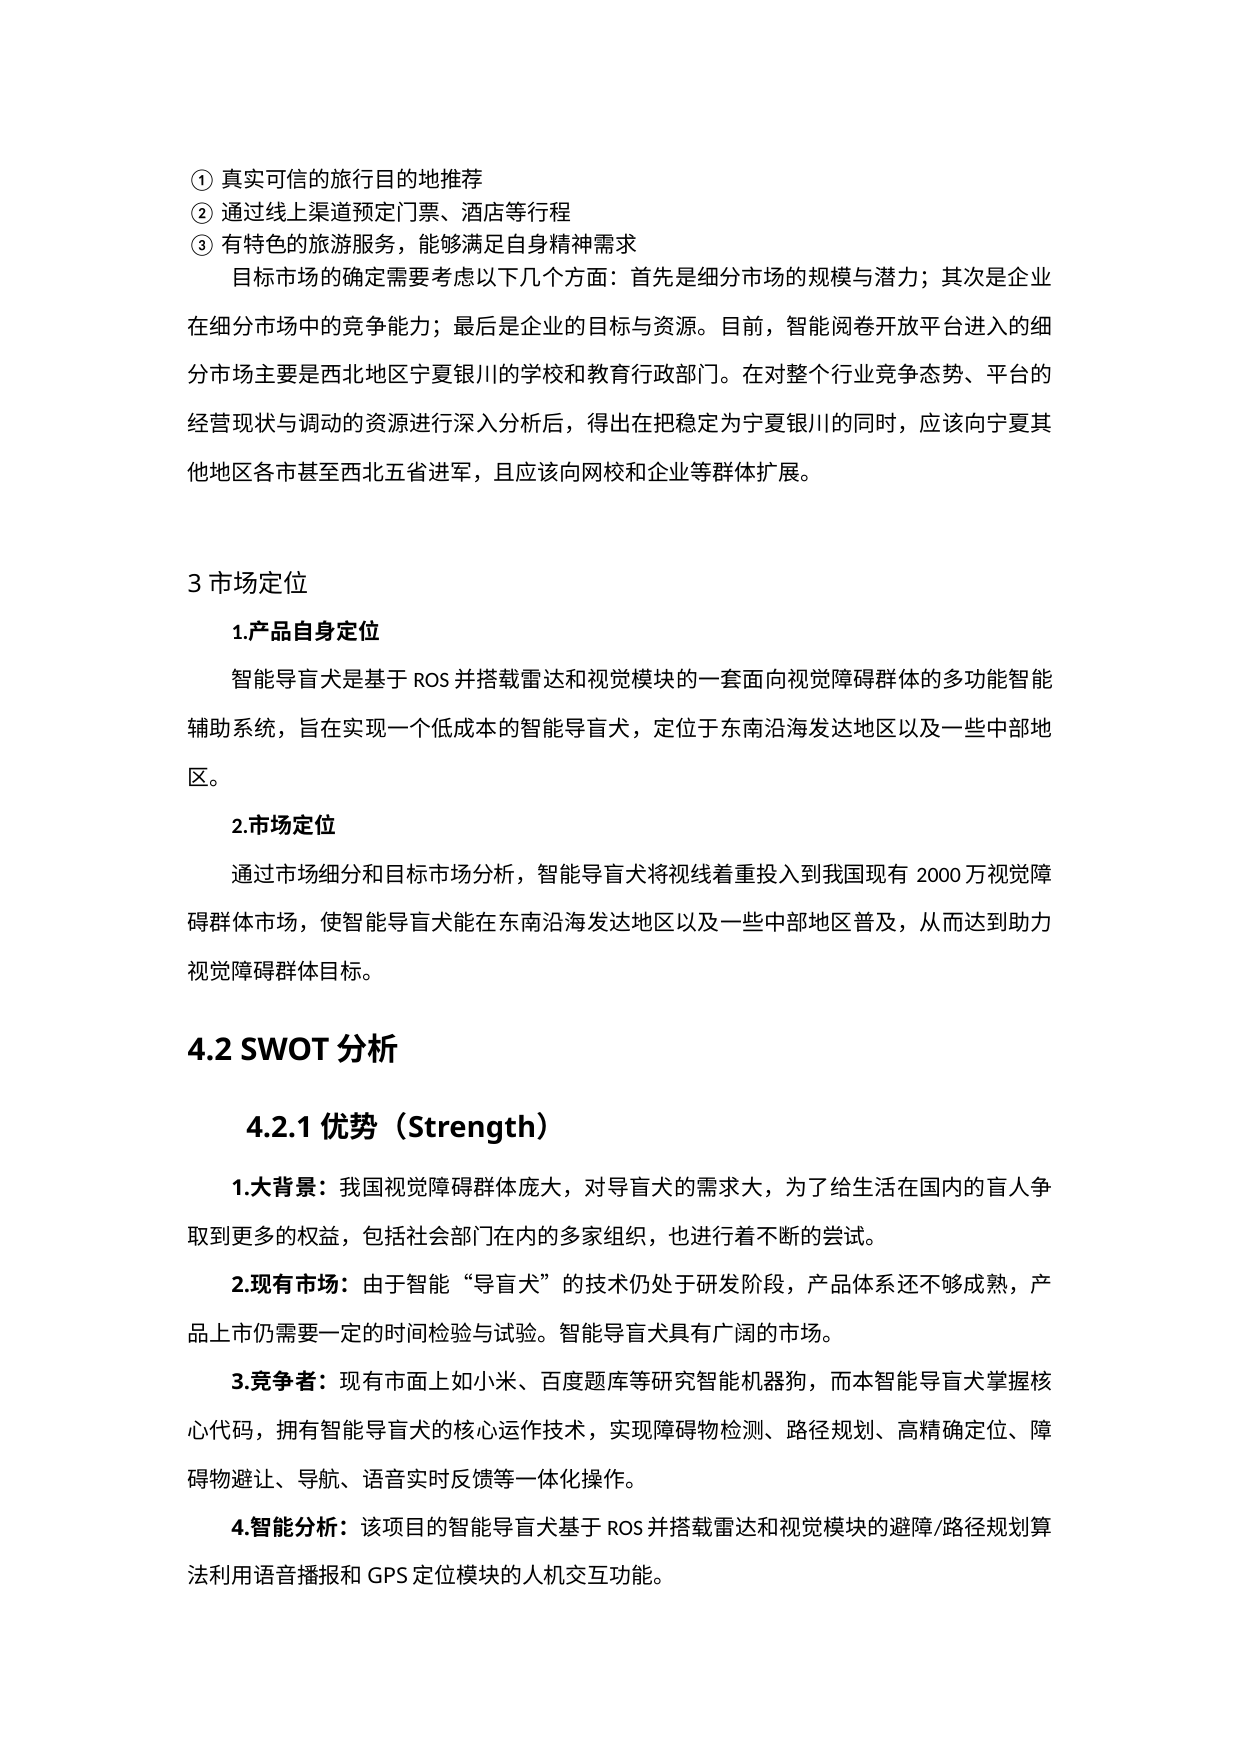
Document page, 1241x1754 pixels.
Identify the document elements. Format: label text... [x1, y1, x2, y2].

text 2.市场定位 [187, 808, 1053, 840]
subtitle 4.2.1 优势（Strength） [187, 1092, 1053, 1157]
text 目标市场的确定需要考虑以下几个方面：首先是细分市场的规模与潜力；其次是企业在细分市场中的竞争能力；最后是企业的目标与资源。目前，智能阅卷开放平台进入的细分市场主要是西北地区宁夏银川的学校和教育行政部门。在对整个行业竞争态势、平台的经营现状与调动的资源进行深入分析后，得出在把稳定为宁夏银川的同时，应该向宁夏其他地区各市甚至西北五省进军，且应该向网校和企业等群体扩展。 [187, 259, 1053, 487]
text 通过市场细分和目标市场分析，智能导盲犬将视线着重投入到我国现有2000万视觉障碍群体市场，使智能导盲犬能在东南沿海发达地区以及一些中部地区普及，从而达到助力视觉障碍群体目标。 [187, 856, 1053, 986]
text 3 市场定位 [187, 549, 1053, 614]
text 2.现有市场：由于智能“导盲犬”的技术仍处于研发阶段，产品体系还不够成熟，产品上市仍需要一定的时间检验与试验。智能导盲犬具有广阔的市场。 [187, 1267, 1053, 1348]
text ②通过线上渠道预定门票、酒店等行程 [187, 194, 1053, 227]
subtitle 4.2 SWOT分析 [187, 1014, 1053, 1079]
text ①真实可信的旅行目的地推荐 [187, 162, 1053, 194]
text ③有特色的旅游服务，能够满足自身精神需求 [187, 227, 1053, 259]
text 4.智能分析：该项目的智能导盲犬基于ROS并搭载雷达和视觉模块的避障/路径规划算法利用语音播报和GPS定位模块的人机交互功能。 [187, 1509, 1053, 1591]
text 智能导盲犬是基于ROS并搭载雷达和视觉模块的一套面向视觉障碍群体的多功能智能辅助系统，旨在实现一个低成本的智能导盲犬，定位于东南沿海发达地区以及一些中部地区。 [187, 662, 1053, 792]
text 1.产品自身定位 [187, 614, 1053, 646]
text 3.竞争者：现有市面上如小米、百度题库等研究智能机器狗，而本智能导盲犬掌握核心代码，拥有智能导盲犬的核心运作技术，实现障碍物检测、路径规划、高精确定位、障碍物避让、导航、语音实时反馈等一体化操作。 [187, 1364, 1053, 1494]
text 1.大背景：我国视觉障碍群体庞大，对导盲犬的需求大，为了给生活在国内的盲人争取到更多的权益，包括社会部门在内的多家组织，也进行着不断的尝试。 [187, 1169, 1053, 1251]
